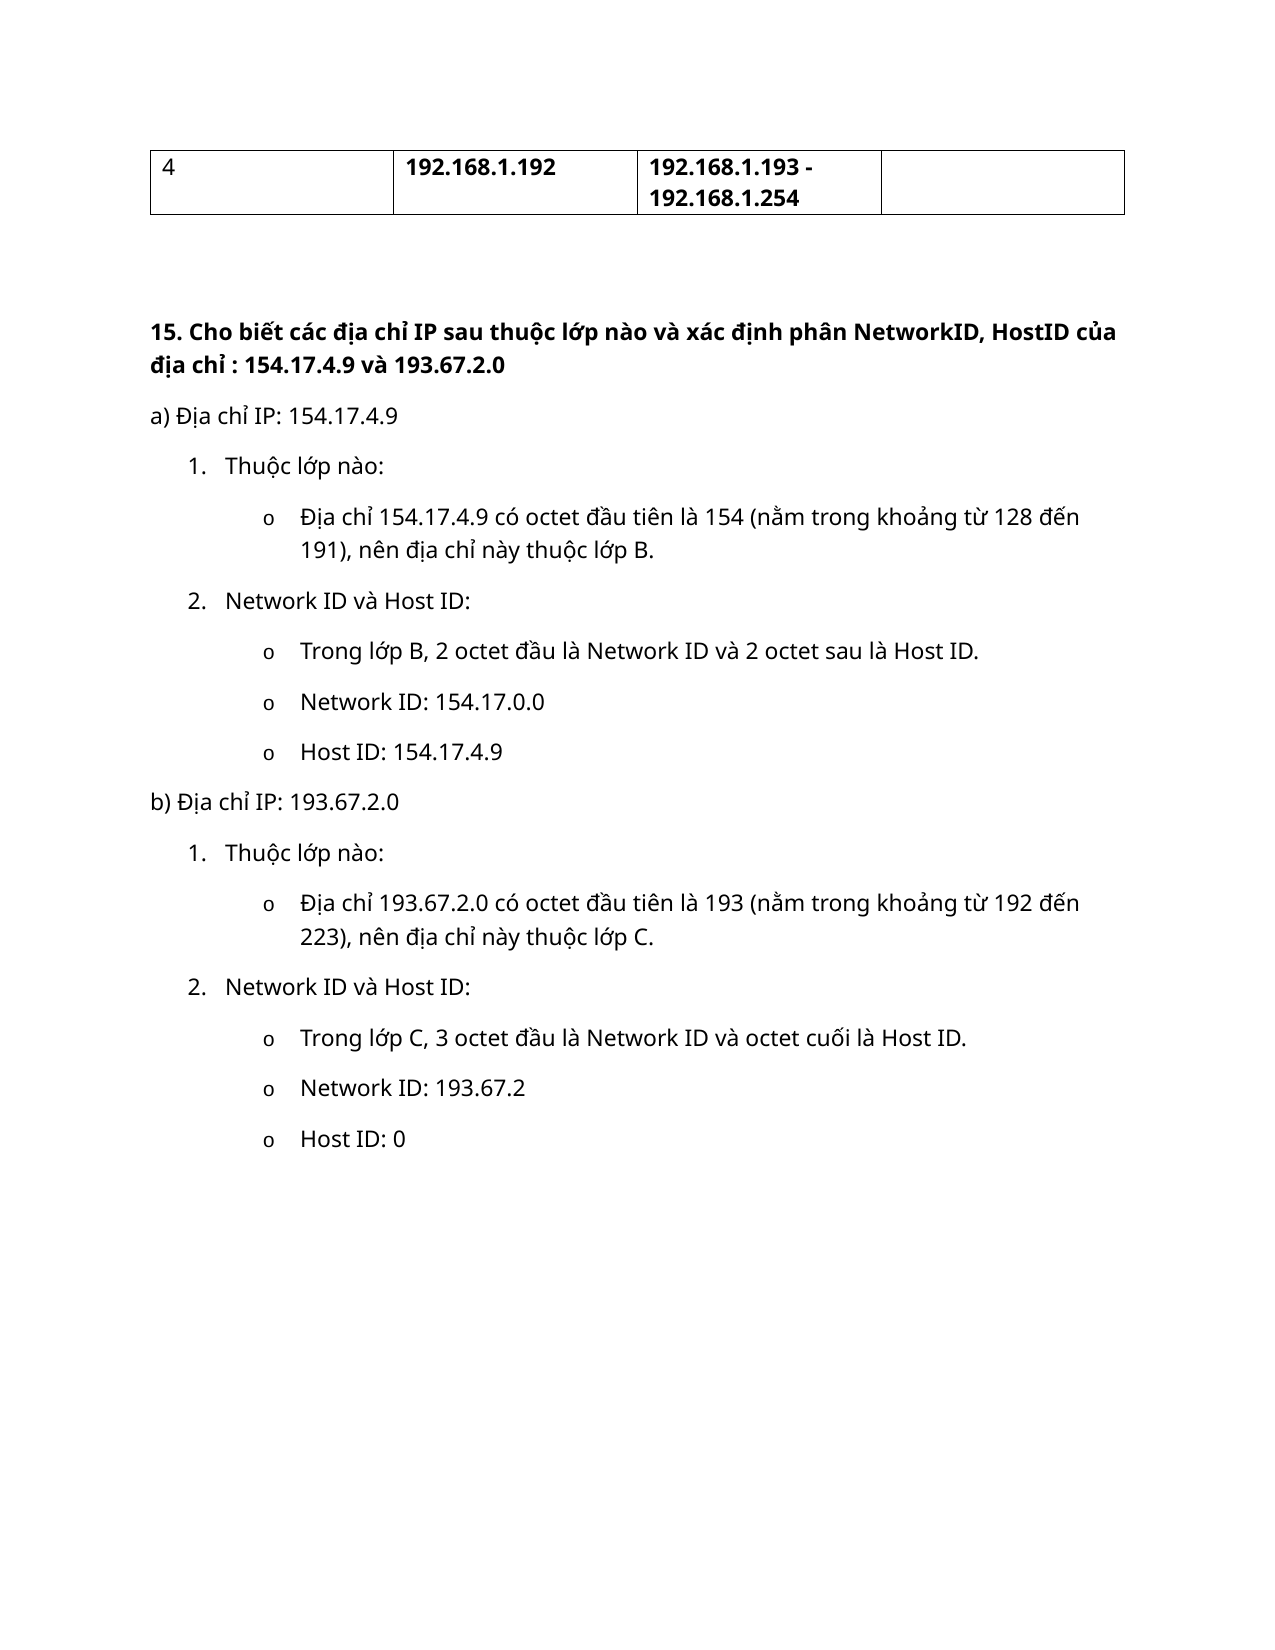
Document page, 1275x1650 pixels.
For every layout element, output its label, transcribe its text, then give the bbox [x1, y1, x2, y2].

text b) Địa chỉ IP: 193.67.2.0 [150, 786, 1125, 817]
table_cell 192.168.1.192 [394, 151, 637, 213]
list Host ID: 0 [262, 1122, 1125, 1154]
text a) Địa chỉ IP: 154.17.4.9 [150, 399, 1125, 431]
list Trong lớp C, 3 octet đầu là Network ID và octet cuối là Host ID. [262, 1022, 1125, 1053]
list Thuộc lớp nào: [187, 837, 1125, 868]
list Thuộc lớp nào: [187, 450, 1125, 481]
list Địa chỉ 193.67.2.0 có octet đầu tiên là 193 (nằm trong khoảng từ 192 đến 223), nên địa chỉ này thuộc lớp C. [262, 887, 1125, 952]
table_cell 192.168.1.193 - 192.168.1.254 [638, 151, 881, 213]
list Địa chỉ 154.17.4.9 có octet đầu tiên là 154 (nằm trong khoảng từ 128 đến 191), nên địa chỉ này thuộc lớp B. [262, 500, 1125, 565]
list Host ID: 154.17.4.9 [262, 736, 1125, 767]
table_cell 4 [151, 151, 393, 213]
list Network ID và Host ID: [187, 584, 1125, 616]
list Network ID và Host ID: [187, 971, 1125, 1002]
list Network ID: 193.67.2 [262, 1072, 1125, 1103]
list Trong lớp B, 2 octet đầu là Network ID và 2 octet sau là Host ID. [262, 635, 1125, 666]
text 15. Cho biết các địa chỉ IP sau thuộc lớp nào và xác định phân NetworkID, HostID của địa chỉ : 154.17.4.9 và 193.67.2.0 [150, 315, 1125, 380]
table_cell [882, 151, 1124, 213]
list Network ID: 154.17.0.0 [262, 685, 1125, 717]
